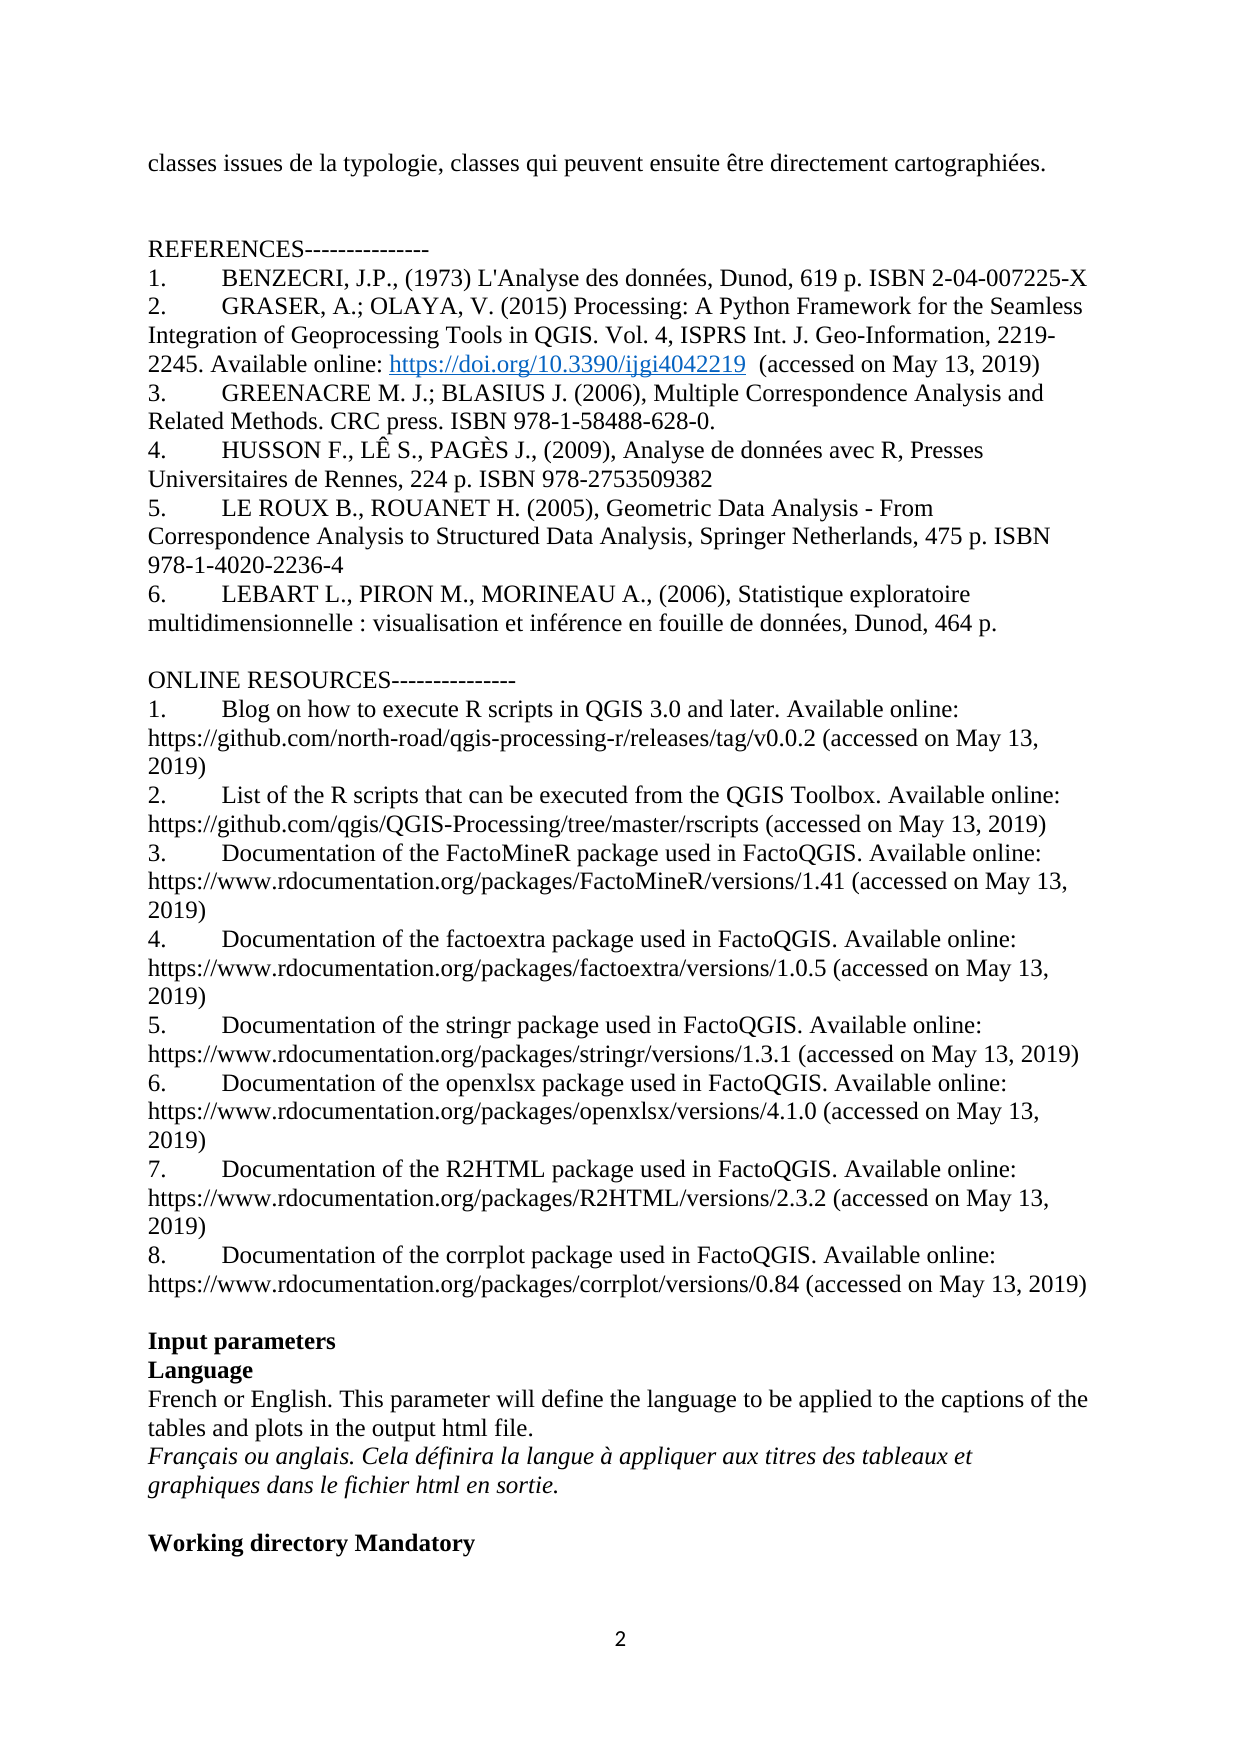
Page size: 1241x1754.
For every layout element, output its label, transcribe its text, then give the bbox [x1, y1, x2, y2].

text 2. List of the R scripts that can be executed from the QGIS Toolbox. Available online: https://github.com/qgis/QGIS-Processing/tree/master/rscripts (accessed on May 13, 2019) [148, 780, 1093, 838]
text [148, 148, 1093, 263]
text 6. LEBART L., PIRON M., MORINEAU A., (2006), Statistique exploratoire multidimensionnelle : visualisation et inférence en fouille de données, Dunod, 464 p. [148, 579, 1093, 636]
text 7. Documentation of the R2HTML package used in FactoQGIS. Available online: https://www.rdocumentation.org/packages/R2HTML/versions/2.3.2 (accessed on May 13, 2019) [148, 1154, 1093, 1240]
text ONLINE RESOURCES--------------- [148, 665, 1093, 694]
text 8. Documentation of the corrplot package used in FactoQGIS. Available online: https://www.rdocumentation.org/packages/corrplot/versions/0.84 (accessed on May 13, 2019) [148, 1240, 1093, 1298]
text Input parameters [148, 1326, 1093, 1355]
text 6. Documentation of the openxlsx package used in FactoQGIS. Available online: https://www.rdocumentation.org/packages/openxlsx/versions/4.1.0 (accessed on May 13, 2019) [148, 1068, 1093, 1154]
text 1. Blog on how to execute R scripts in QGIS 3.0 and later. Available online: https://github.com/north-road/qgis-processing-r/releases/tag/v0.0.2 (accessed on May 13, 2019) [148, 694, 1093, 780]
text 3. GREENACRE M. J.; BLASIUS J. (2006), Multiple Correspondence Analysis and Related Methods. CRC press. ISBN 978-1-58488-628-0. [148, 378, 1093, 435]
text 5. Documentation of the stringr package used in FactoQGIS. Available online: https://www.rdocumentation.org/packages/stringr/versions/1.3.1 (accessed on May 13, 2019) [148, 1010, 1093, 1068]
text 4. Documentation of the factoextra package used in FactoQGIS. Available online: https://www.rdocumentation.org/packages/factoextra/versions/1.0.5 (accessed on May 13, 2019) [148, 924, 1093, 1010]
text Working directory Mandatory [148, 1528, 1093, 1556]
text 1. BENZECRI, J.P., (1973) L'Analyse des données, Dunod, 619 p. ISBN 2-04-007225-X [148, 263, 1093, 291]
text Language [148, 1355, 1093, 1384]
text 5. LE ROUX B., ROUANET H. (2005), Geometric Data Analysis - From Correspondence Analysis to Structured Data Analysis, Springer Netherlands, 475 p. ISBN 978-1-4020-2236-4 [148, 493, 1093, 579]
text 3. Documentation of the FactoMineR package used in FactoQGIS. Available online: https://www.rdocumentation.org/packages/FactoMineR/versions/1.41 (accessed on May 13, 2019) [148, 838, 1093, 924]
text 4. HUSSON F., LÊ S., PAGÈS J., (2009), Analyse de données avec R, Presses Universitaires de Rennes, 224 p. ISBN 978-2753509382 [148, 435, 1093, 493]
text French or English. This parameter will define the language to be applied to the captions of the tables and plots in the output html file. Français ou anglais. Cela définira la langue à appliquer aux titres des tableaux et graphiques dans le fichier html en sortie. [148, 1384, 1093, 1499]
text 2. GRASER, A.; OLAYA, V. (2015) Processing: A Python Framework for the Seamless Integration of Geoprocessing Tools in QGIS. Vol. 4, ISPRS Int. J. Geo-Information, 2219-2245. Available online: https://doi.org/10.3390/ijgi4042219 (accessed on May 13, 2019) [148, 291, 1093, 378]
